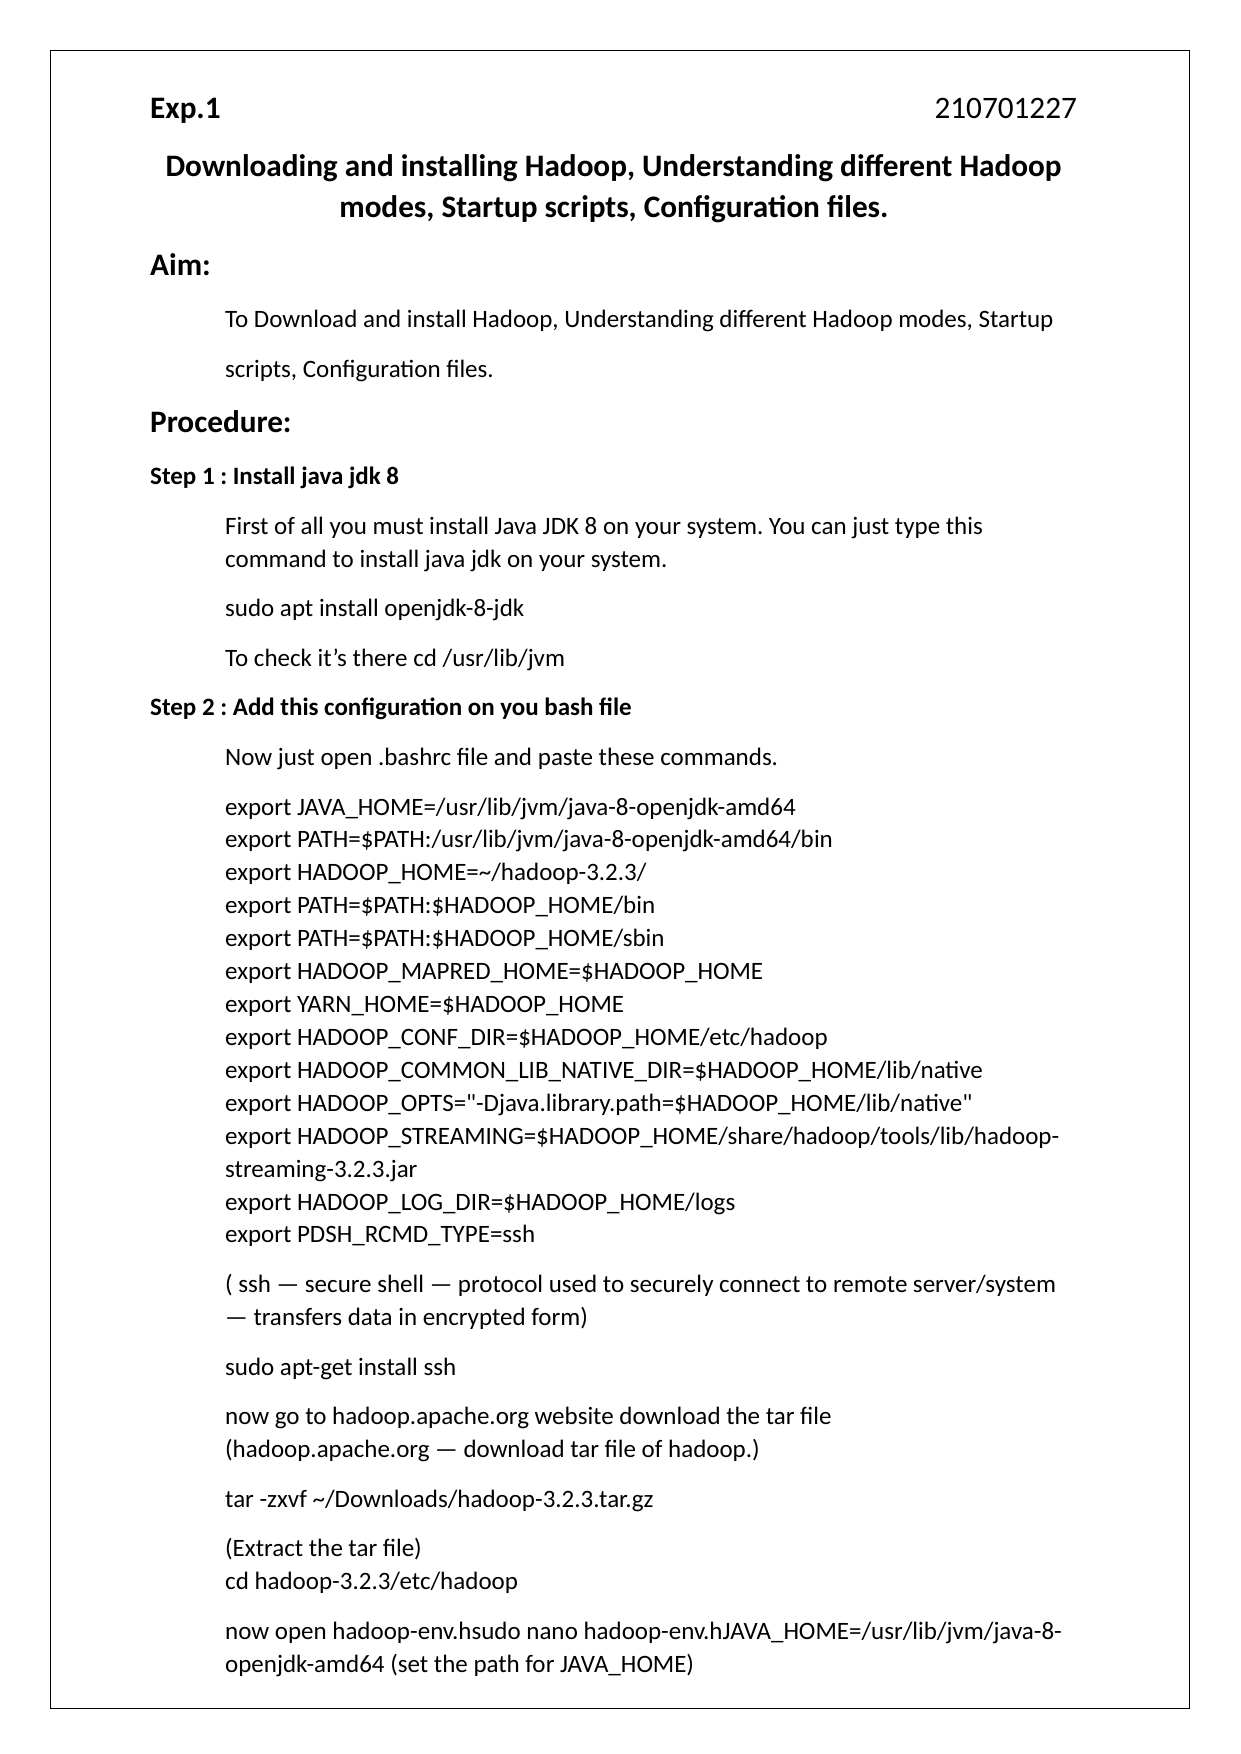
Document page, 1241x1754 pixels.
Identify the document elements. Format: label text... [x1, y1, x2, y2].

text export JAVA_HOME=/usr/lib/jvm/java-8-openjdk-amd64 export PATH=$PATH:/usr/lib/jvm/java-8-openjdk-amd64/bin export HADOOP_HOME=~/hadoop-3.2.3/ export PATH=$PATH:$HADOOP_HOME/bin export PATH=$PATH:$HADOOP_HOME/sbin export HADOOP_MAPRED_HOME=$HADOOP_HOME export YARN_HOME=$HADOOP_HOME export HADOOP_CONF_DIR=$HADOOP_HOME/etc/hadoop export HADOOP_COMMON_LIB_NATIVE_DIR=$HADOOP_HOME/lib/native export HADOOP_OPTS="-Djava.library.path=$HADOOP_HOME/lib/native" export HADOOP_STREAMING=$HADOOP_HOME/share/hadoop/tools/lib/hadoop-streaming-3.2.3.jar export HADOOP_LOG_DIR=$HADOOP_HOME/logs export PDSH_RCMD_TYPE=ssh [225, 791, 1078, 1249]
text now open hadoop-env.hsudo nano hadoop-env.hJAVA_HOME=/usr/lib/jvm/java-8-openjdk-amd64 (set the path for JAVA_HOME) [225, 1615, 1078, 1678]
text Now just open .bashrc file and paste these commands. [225, 741, 1078, 772]
text (Extract the tar file) cd hadoop-3.2.3/etc/hadoop [225, 1532, 1078, 1596]
text now go to hadoop.apache.org website download the tar file (hadoop.apache.org — download tar file of hadoop.) [225, 1400, 1078, 1464]
text sudo apt-get install ssh [225, 1351, 1078, 1381]
text ( ssh — secure shell — protocol used to securely connect to remote server/system — transfers data in encrypted form) [225, 1268, 1078, 1332]
text Aim: [150, 245, 1078, 283]
text sudo apt install openjdk-8-jdk [225, 592, 1078, 623]
text Exp.1 210701227 [150, 89, 1078, 127]
text Step 1 : Install java jdk 8 [150, 460, 1078, 491]
text To check it’s there cd /usr/lib/jvm [225, 642, 1078, 672]
text To Download and install Hadoop, Understanding different Hadoop modes, Startup [225, 303, 1078, 334]
text Downloading and installing Hadoop, Understanding different Hadoop modes, Startup scripts, Configuration files. [150, 146, 1078, 226]
text Procedure: [150, 402, 1078, 441]
text Step 2 : Add this configuration on you bash file [150, 691, 1078, 722]
text scripts, Configuration files. [225, 353, 1078, 383]
text First of all you must install Java JDK 8 on your system. You can just type this command to install java jdk on your system. [225, 510, 1078, 573]
text tar -zxvf ~/Downloads/hadoop-3.2.3.tar.gz [225, 1483, 1078, 1513]
